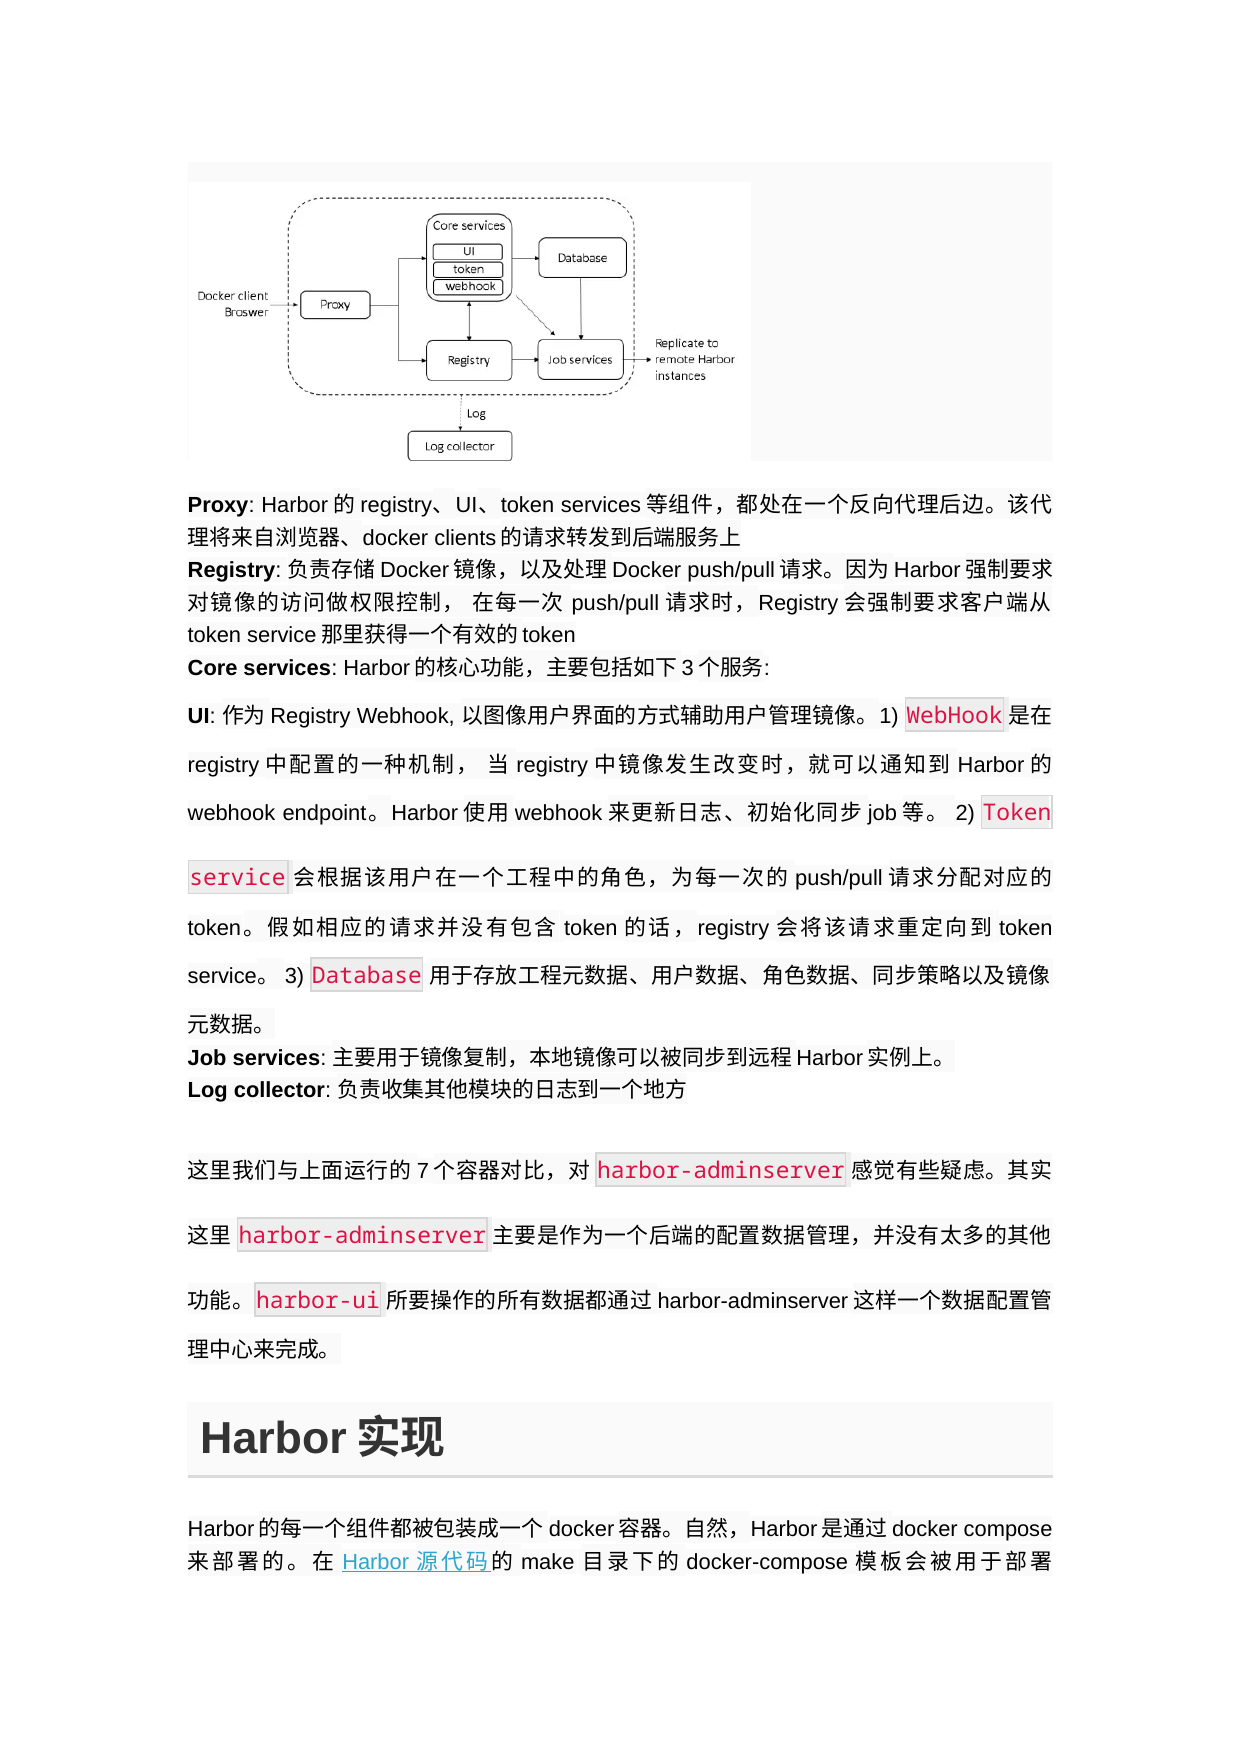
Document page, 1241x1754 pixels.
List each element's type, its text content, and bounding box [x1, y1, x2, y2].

text 这里我们与上面运行的7个容器对比，对harbor-adminserver感觉有些疑虑。其实这里harbor-adminserver主要是作为一个后端的配置数据管理，并没有太多的其他功能。harbor-ui所要操作的所有数据都通过harbor-adminserver这样一个数据配置管理中心来完成。 [187, 1137, 1053, 1364]
text UI: 作为Registry Webhook, 以图像用户界面的方式辅助用户管理镜像。1) WebHook是在registry中配置的一种机制， 当registry中镜像发生改变时，就可以通知到Harbor的webhook endpoint。Harbor使用webhook来更新日志、初始化同步job等。 2) Token service会根据该用户在一个工程中的角色，为每一次的push/pull请求分配对应的token。假如相应的请求并没有包含token的话，registry会将该请求重定向到token service。 3) Database 用于存放工程元数据、用户数据、角色数据、同步策略以及镜像元数据。 [187, 861, 1053, 1039]
text Registry: 负责存储Docker镜像，以及处理Docker push/pull请求。因为Harbor强制要求对镜像的访问做权限控制， 在每一次push/pull请求时，Registry会强制要求客户端从token service那里获得一个有效的token [187, 552, 1053, 649]
text Harbor实现 [187, 1402, 1053, 1478]
text Core services: Harbor的核心功能，主要包括如下3个服务: [187, 649, 1053, 682]
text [187, 1511, 1053, 1576]
picture [187, 162, 1053, 461]
text Proxy: Harbor的registry、UI、token services等组件，都处在一个反向代理后边。该代理将来自浏览器、docker clients的请求转发到后端服务上 [187, 487, 1053, 552]
text UI: 作为Registry Webhook, 以图像用户界面的方式辅助用户管理镜像。1) WebHook是在registry中配置的一种机制， 当registry中镜像发生改变时，就可以通知到Harbor的webhook endpoint。Harbor使用webhook来更新日志、初始化同步job等。 2) Token service会根据该用户在一个工程中的角色，为每一次的push/pull请求分配对应的token。假如相应的请求并没有包含token的话，registry会将该请求重定向到token service。 3) Database 用于存放工程元数据、用户数据、角色数据、同步策略以及镜像元数据。 [187, 682, 1053, 865]
text Log collector: 负责收集其他模块的日志到一个地方 [187, 1072, 1053, 1104]
text Job services: 主要用于镜像复制，本地镜像可以被同步到远程Harbor实例上。 [187, 1039, 1053, 1072]
